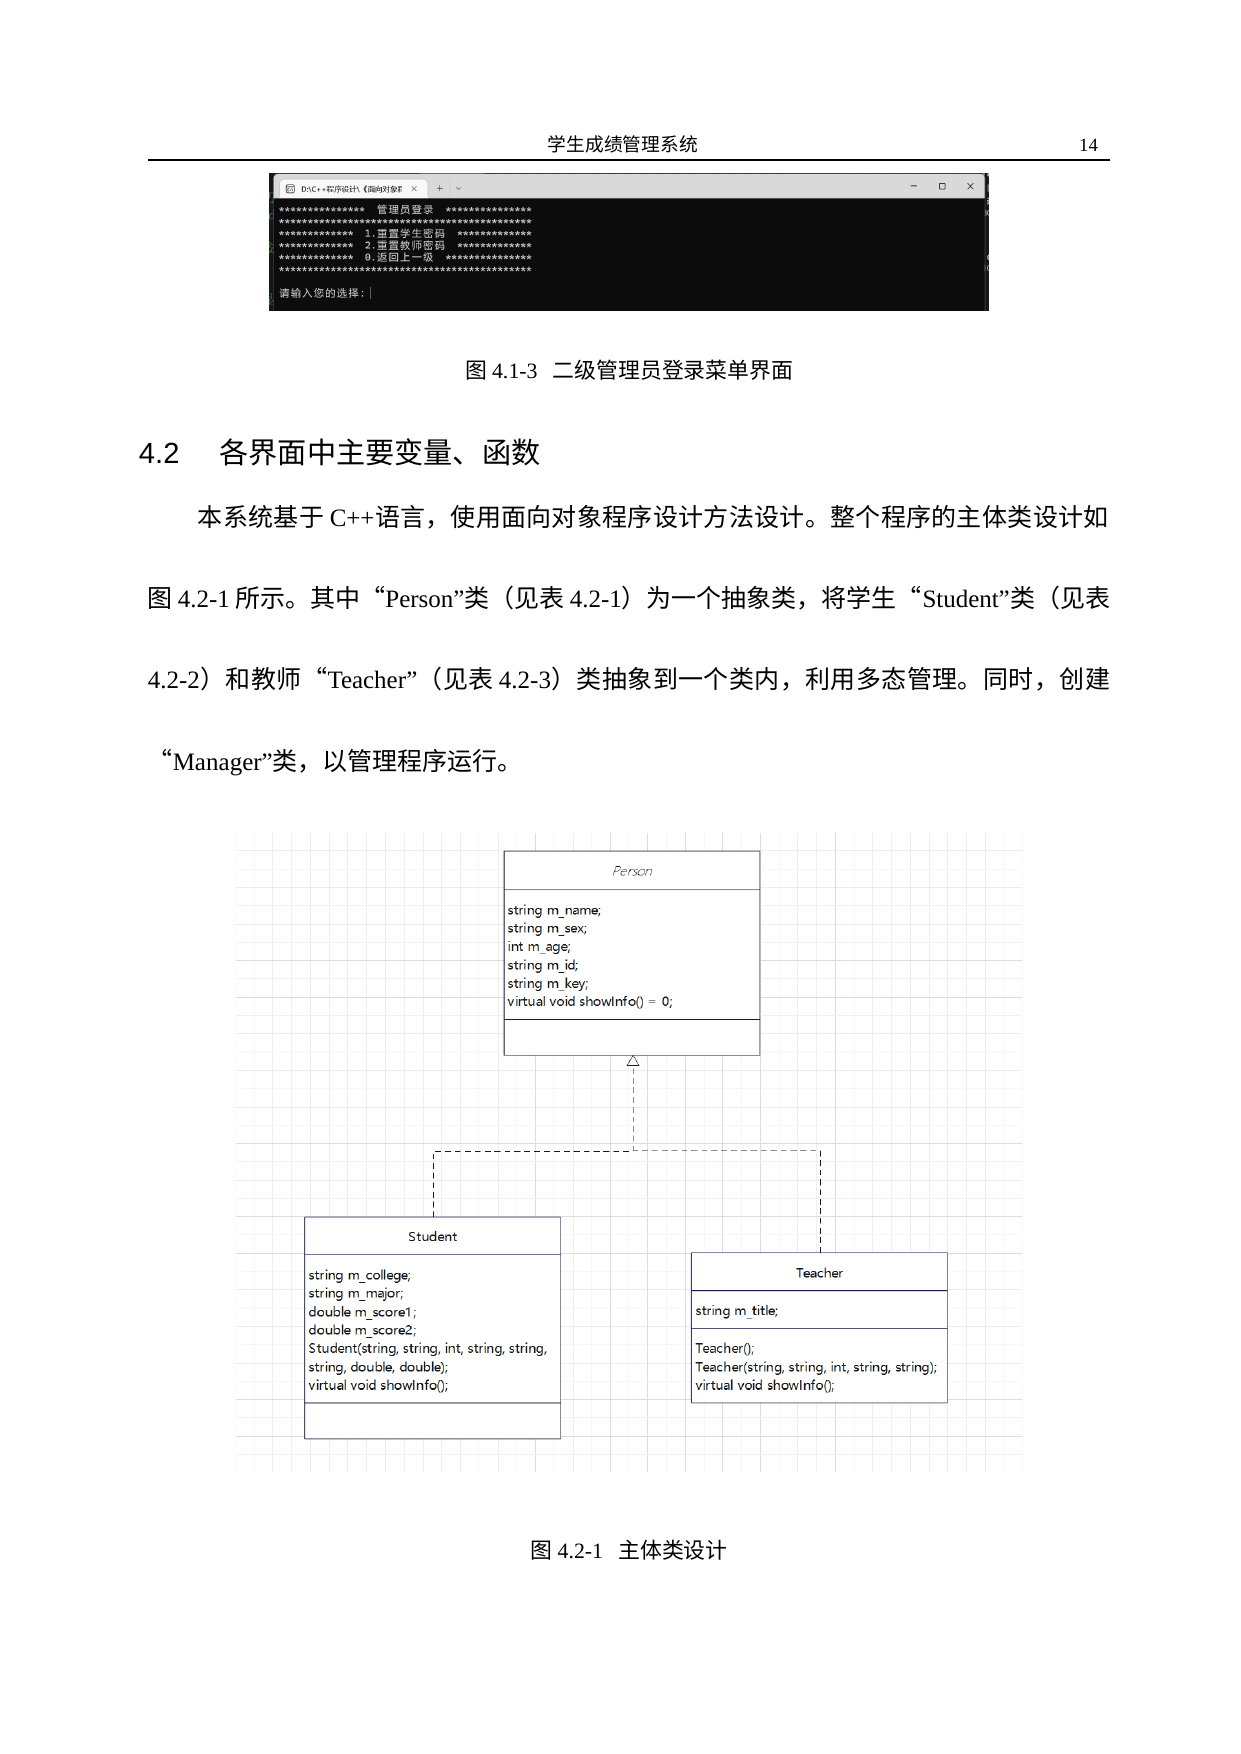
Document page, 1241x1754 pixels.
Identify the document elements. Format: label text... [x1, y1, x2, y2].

picture [235, 833, 1023, 1472]
text 本系统基于C++语言，使用面向对象程序设计方法设计。整个程序的主体类设计如图4.2-1所示。其中“Person”类（见表4.2-1）为一个抽象类，将学生“Student”类（见表4.2-2）和教师“Teacher”（见表4.2-3）类抽象到一个类内，利用多态管理。同时，创建“Manager”类，以管理程序运行。 [148, 483, 1110, 792]
text 图 4.1-3 二级管理员登录菜单界面 [148, 353, 1110, 385]
picture [269, 173, 989, 311]
subtitle 各界面中主要变量、函数 [139, 418, 1110, 483]
text 图 4.2-1 主体类设计 [148, 1532, 1110, 1565]
